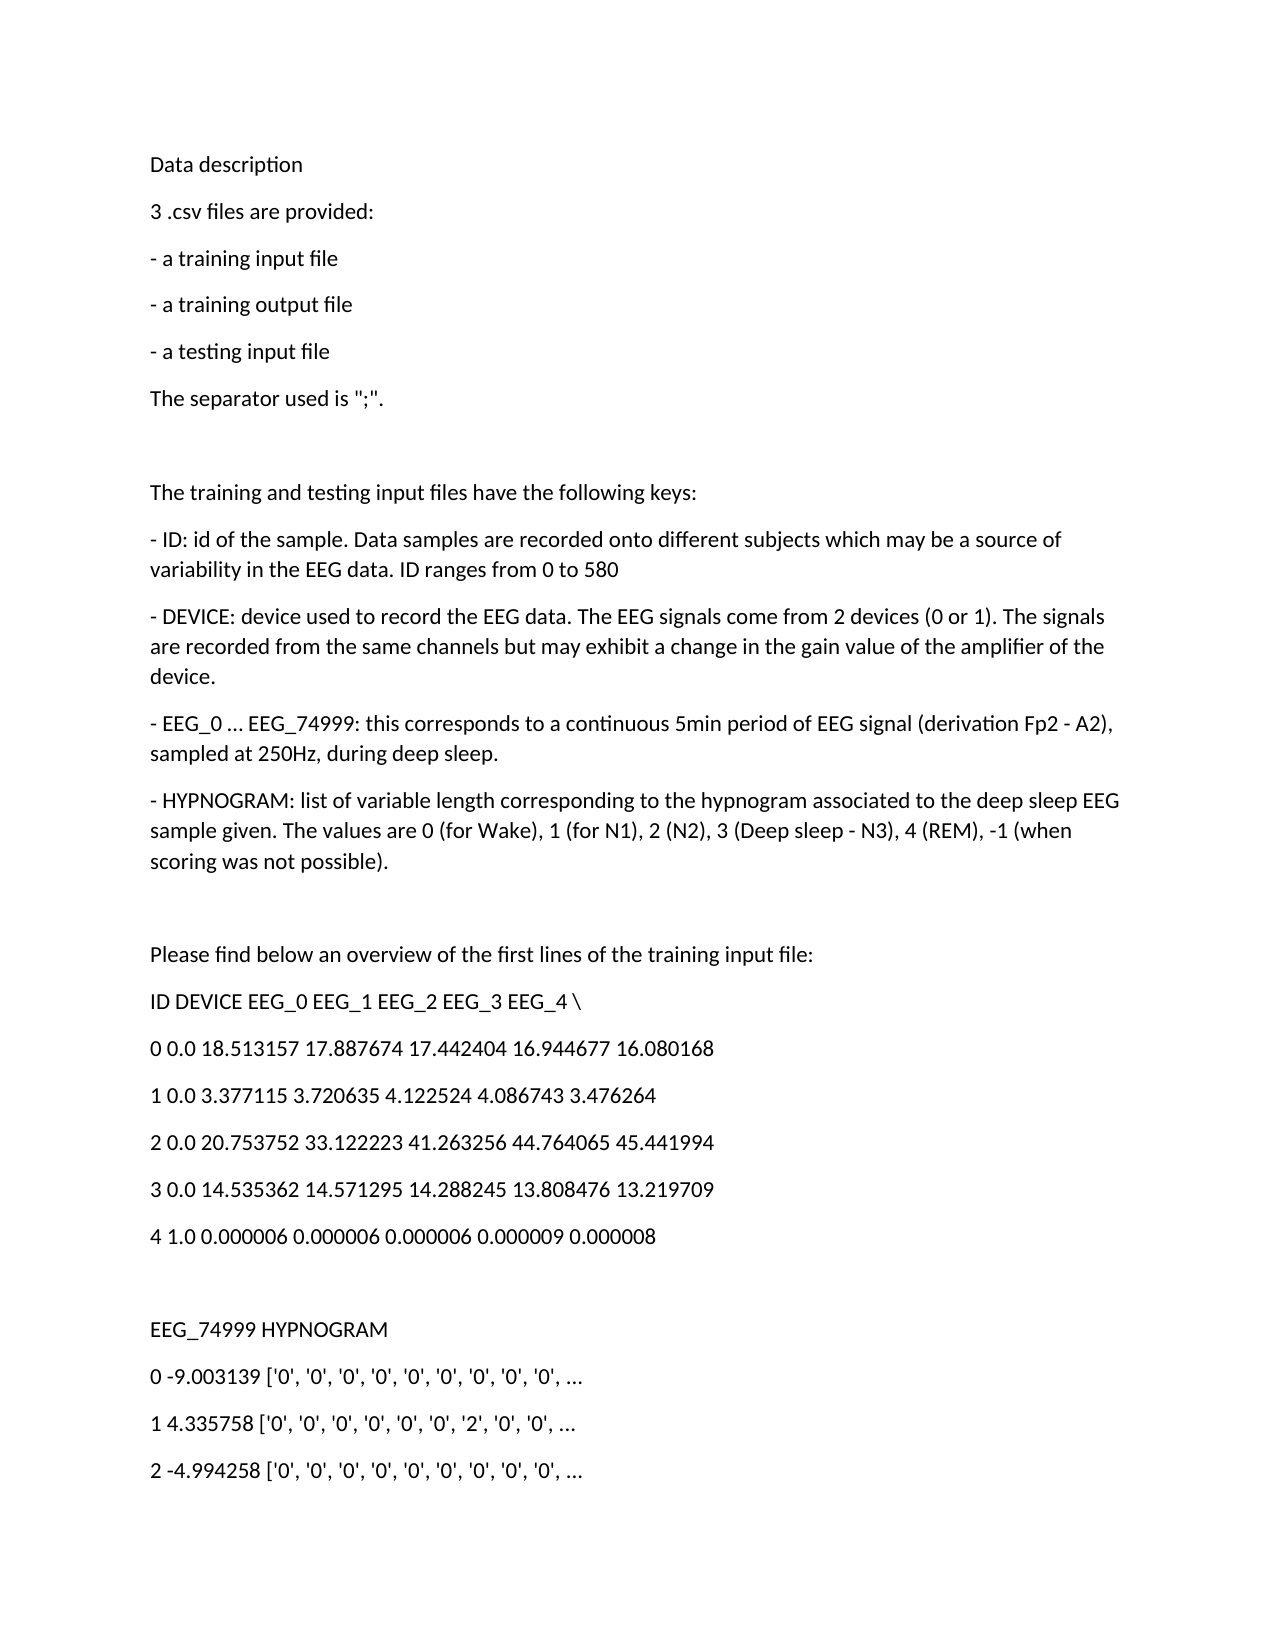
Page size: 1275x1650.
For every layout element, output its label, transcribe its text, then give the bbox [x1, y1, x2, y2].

text 1 4.335758 ['0', '0', '0', '0', '0', '0', '2', '0', '0', ... [150, 1409, 1125, 1437]
text 3 .csv files are provided: [150, 197, 1125, 225]
text 0 0.0 18.513157 17.887674 17.442404 16.944677 16.080168 [150, 1034, 1125, 1062]
text - a testing input file [150, 337, 1125, 366]
text Please find below an overview of the first lines of the training input file: [150, 941, 1125, 969]
text Data description [150, 150, 1125, 178]
text ID DEVICE EEG_0 EEG_1 EEG_2 EEG_3 EEG_4 \ [150, 987, 1125, 1016]
text 0 -9.003139 ['0', '0', '0', '0', '0', '0', '0', '0', '0', ... [150, 1362, 1125, 1391]
text 2 -4.994258 ['0', '0', '0', '0', '0', '0', '0', '0', '0', ... [150, 1456, 1125, 1484]
text EEG_74999 HYPNOGRAM [150, 1316, 1125, 1344]
text - HYPNOGRAM: list of variable length corresponding to the hypnogram associated to the deep sleep EEG sample given. The values are 0 (for Wake), 1 (for N1), 2 (N2), 3 (Deep sleep - N3), 4 (REM), -1 (when scoring was not possible). [150, 786, 1125, 875]
text - a training input file [150, 244, 1125, 272]
text 2 0.0 20.753752 33.122223 41.263256 44.764065 45.441994 [150, 1128, 1125, 1156]
text - ID: id of the sample. Data samples are recorded onto different subjects which may be a source of variability in the EEG data. ID ranges from 0 to 580 [150, 525, 1125, 583]
text - EEG_0 … EEG_74999: this corresponds to a continuous 5min period of EEG signal (derivation Fp2 - A2), sampled at 250Hz, during deep sleep. [150, 709, 1125, 768]
text 3 0.0 14.535362 14.571295 14.288245 13.808476 13.219709 [150, 1175, 1125, 1203]
text The training and testing input files have the following keys: [150, 478, 1125, 506]
text - a training output file [150, 291, 1125, 319]
text The separator used is ";". [150, 384, 1125, 412]
text 4 1.0 0.000006 0.000006 0.000006 0.000009 0.000008 [150, 1222, 1125, 1250]
text 1 0.0 3.377115 3.720635 4.122524 4.086743 3.476264 [150, 1081, 1125, 1109]
text - DEVICE: device used to record the EEG data. The EEG signals come from 2 devices (0 or 1). The signals are recorded from the same channels but may exhibit a change in the gain value of the amplifier of the device. [150, 602, 1125, 691]
